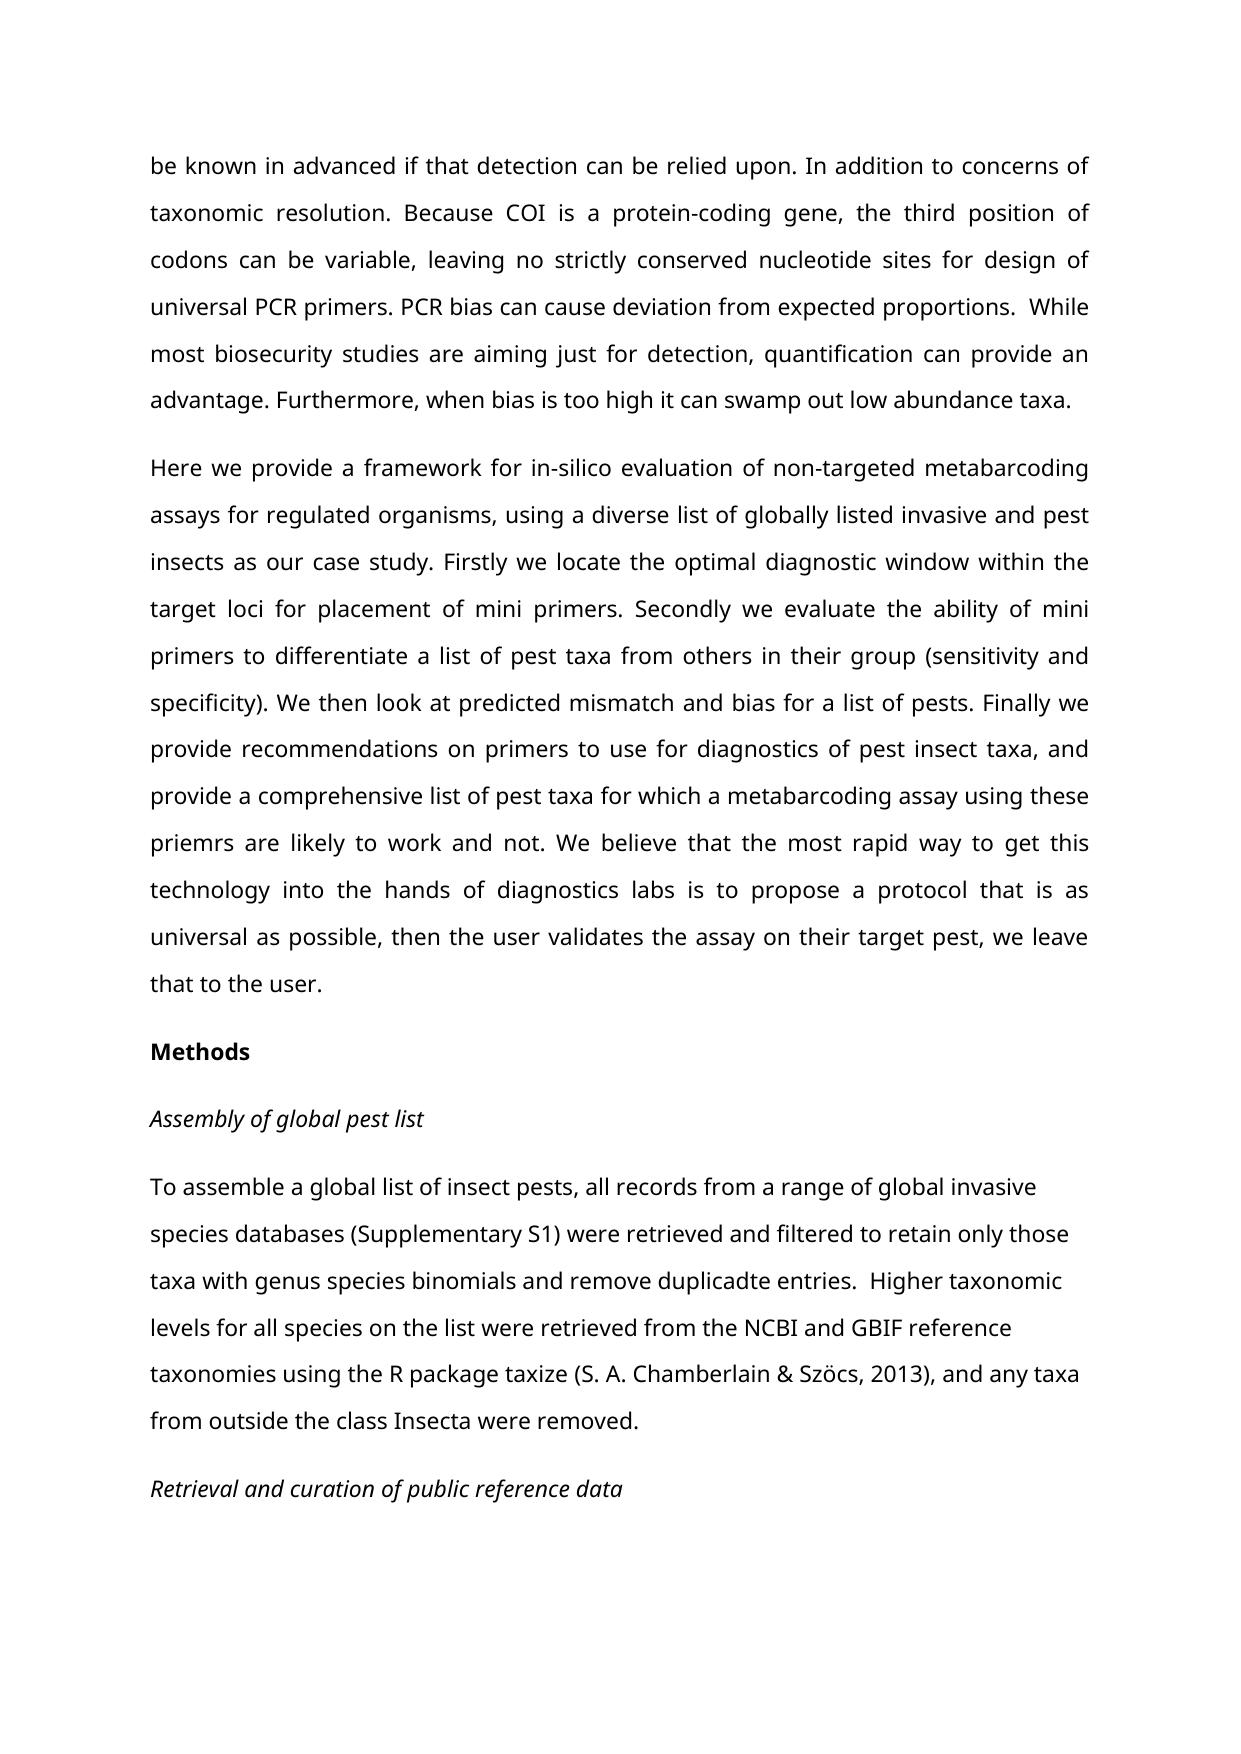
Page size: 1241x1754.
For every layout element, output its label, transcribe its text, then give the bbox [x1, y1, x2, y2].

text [150, 150, 1090, 416]
text To assemble a global list of insect pests, all records from a range of global invasive species databases (Supplementary S1) were retrieved and filtered to retain only those taxa with genus species binomials and remove duplicadte entries. Higher taxonomic levels for all species on the list were retrieved from the NCBI and GBIF reference taxonomies using the R package taxize (S. A. Chamberlain & Szöcs, 2013), and any taxa from outside the class Insecta were removed. [150, 1171, 1090, 1436]
text Retrieval and curation of public reference data [150, 1473, 1090, 1504]
text Assembly of global pest list [150, 1103, 1090, 1134]
text Methods [150, 1035, 1090, 1067]
text Here we provide a framework for in-silico evaluation of non-targeted metabarcoding assays for regulated organisms, using a diverse list of globally listed invasive and pest insects as our case study. Firstly we locate the optimal diagnostic window within the target loci for placement of mini primers. Secondly we evaluate the ability of mini primers to differentiate a list of pest taxa from others in their group (sensitivity and specificity). We then look at predicted mismatch and bias for a list of pests. Finally we provide recommendations on primers to use for diagnostics of pest insect taxa, and provide a comprehensive list of pest taxa for which a metabarcoding assay using these priemrs are likely to work and not. We believe that the most rapid way to get this technology into the hands of diagnostics labs is to propose a protocol that is as universal as possible, then the user validates the assay on their target pest, we leave that to the user. [150, 452, 1090, 999]
